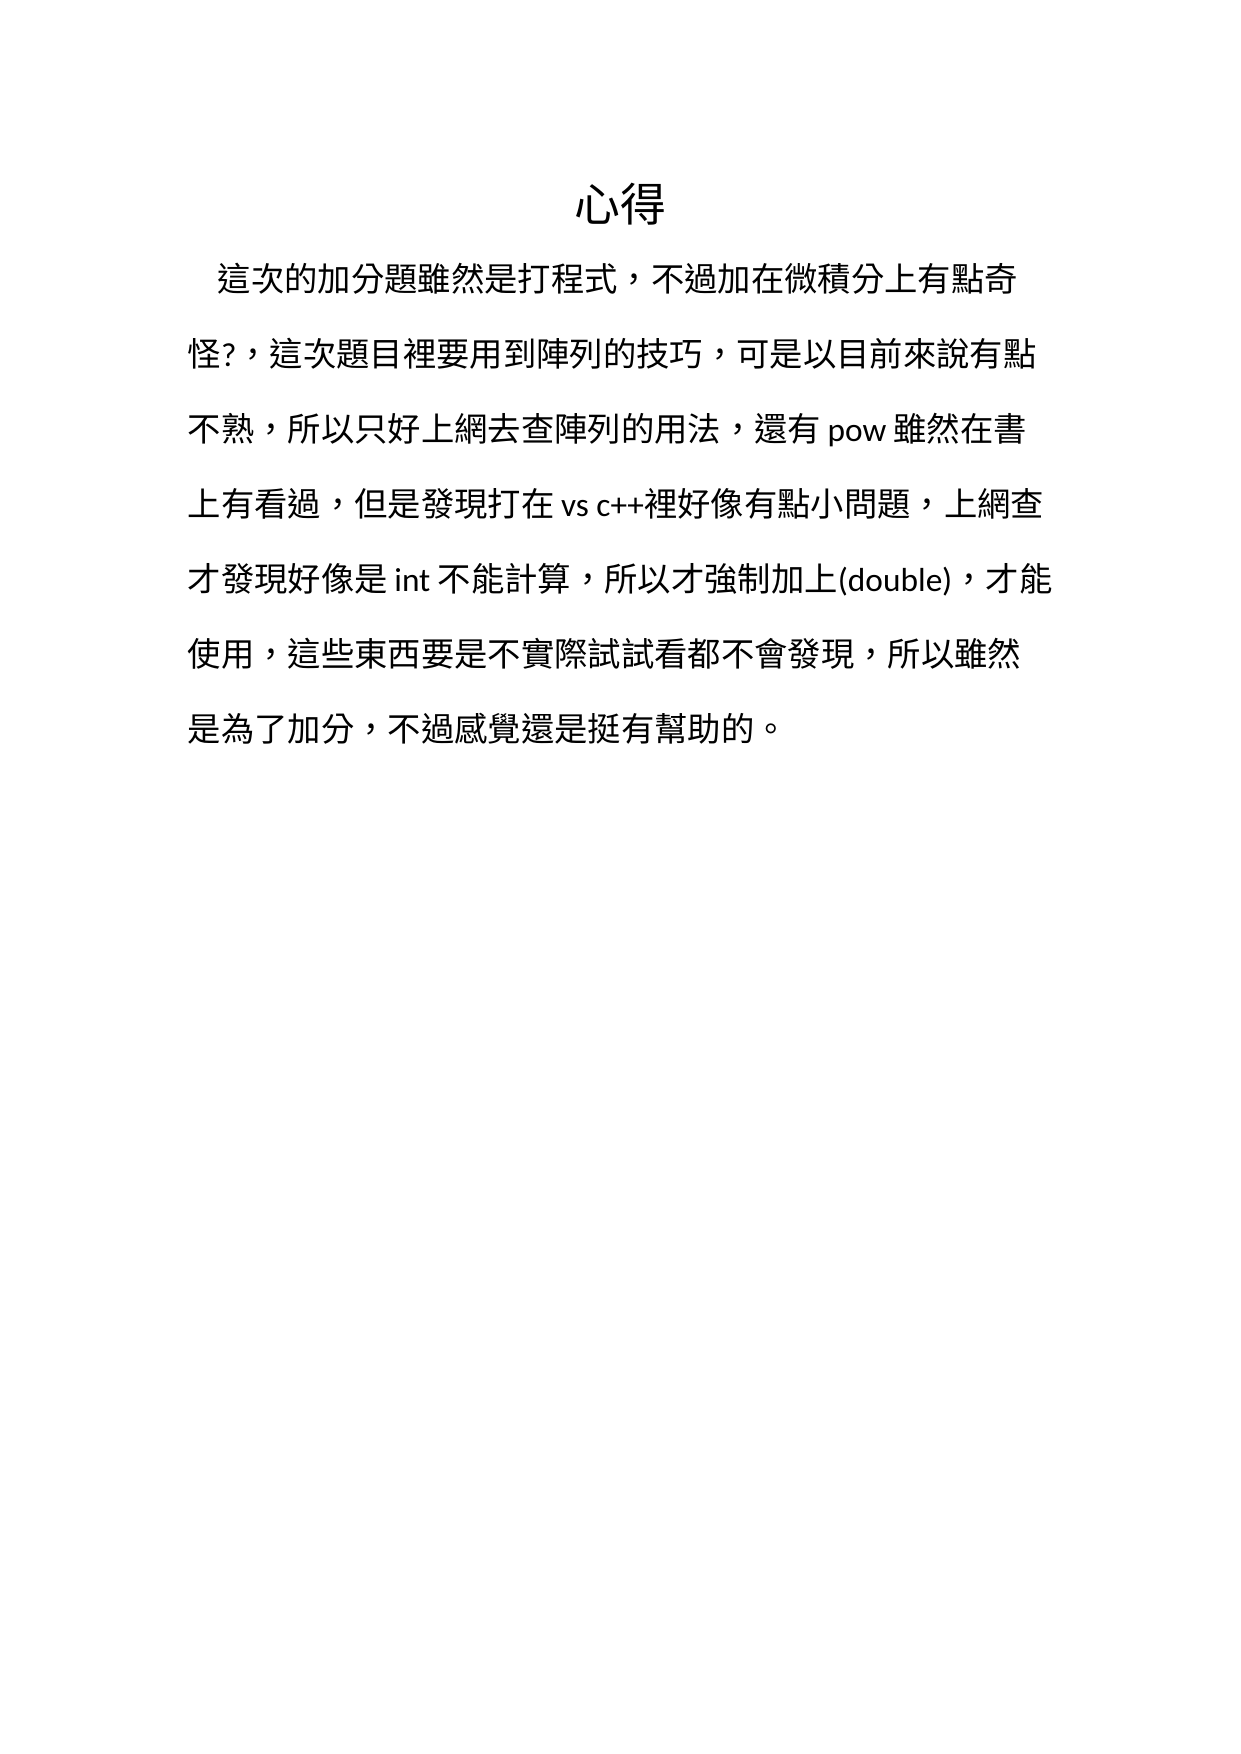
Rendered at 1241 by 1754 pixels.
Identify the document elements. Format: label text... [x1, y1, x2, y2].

text 心得 [187, 164, 1053, 239]
text 這次的加分題雖然是打程式，不過加在微積分上有點奇怪?，這次題目裡要用到陣列的技巧，可是以目前來說有點不熟，所以只好上網去查陣列的用法，還有pow雖然在書上有看過，但是發現打在vs c++裡好像有點小問題，上網查才發現好像是int 不能計算，所以才強制加上(double)，才能使用，這些東西要是不實際試試看都不會發現，所以雖然是為了加分，不過感覺還是挺有幫助的。 [187, 239, 1053, 764]
